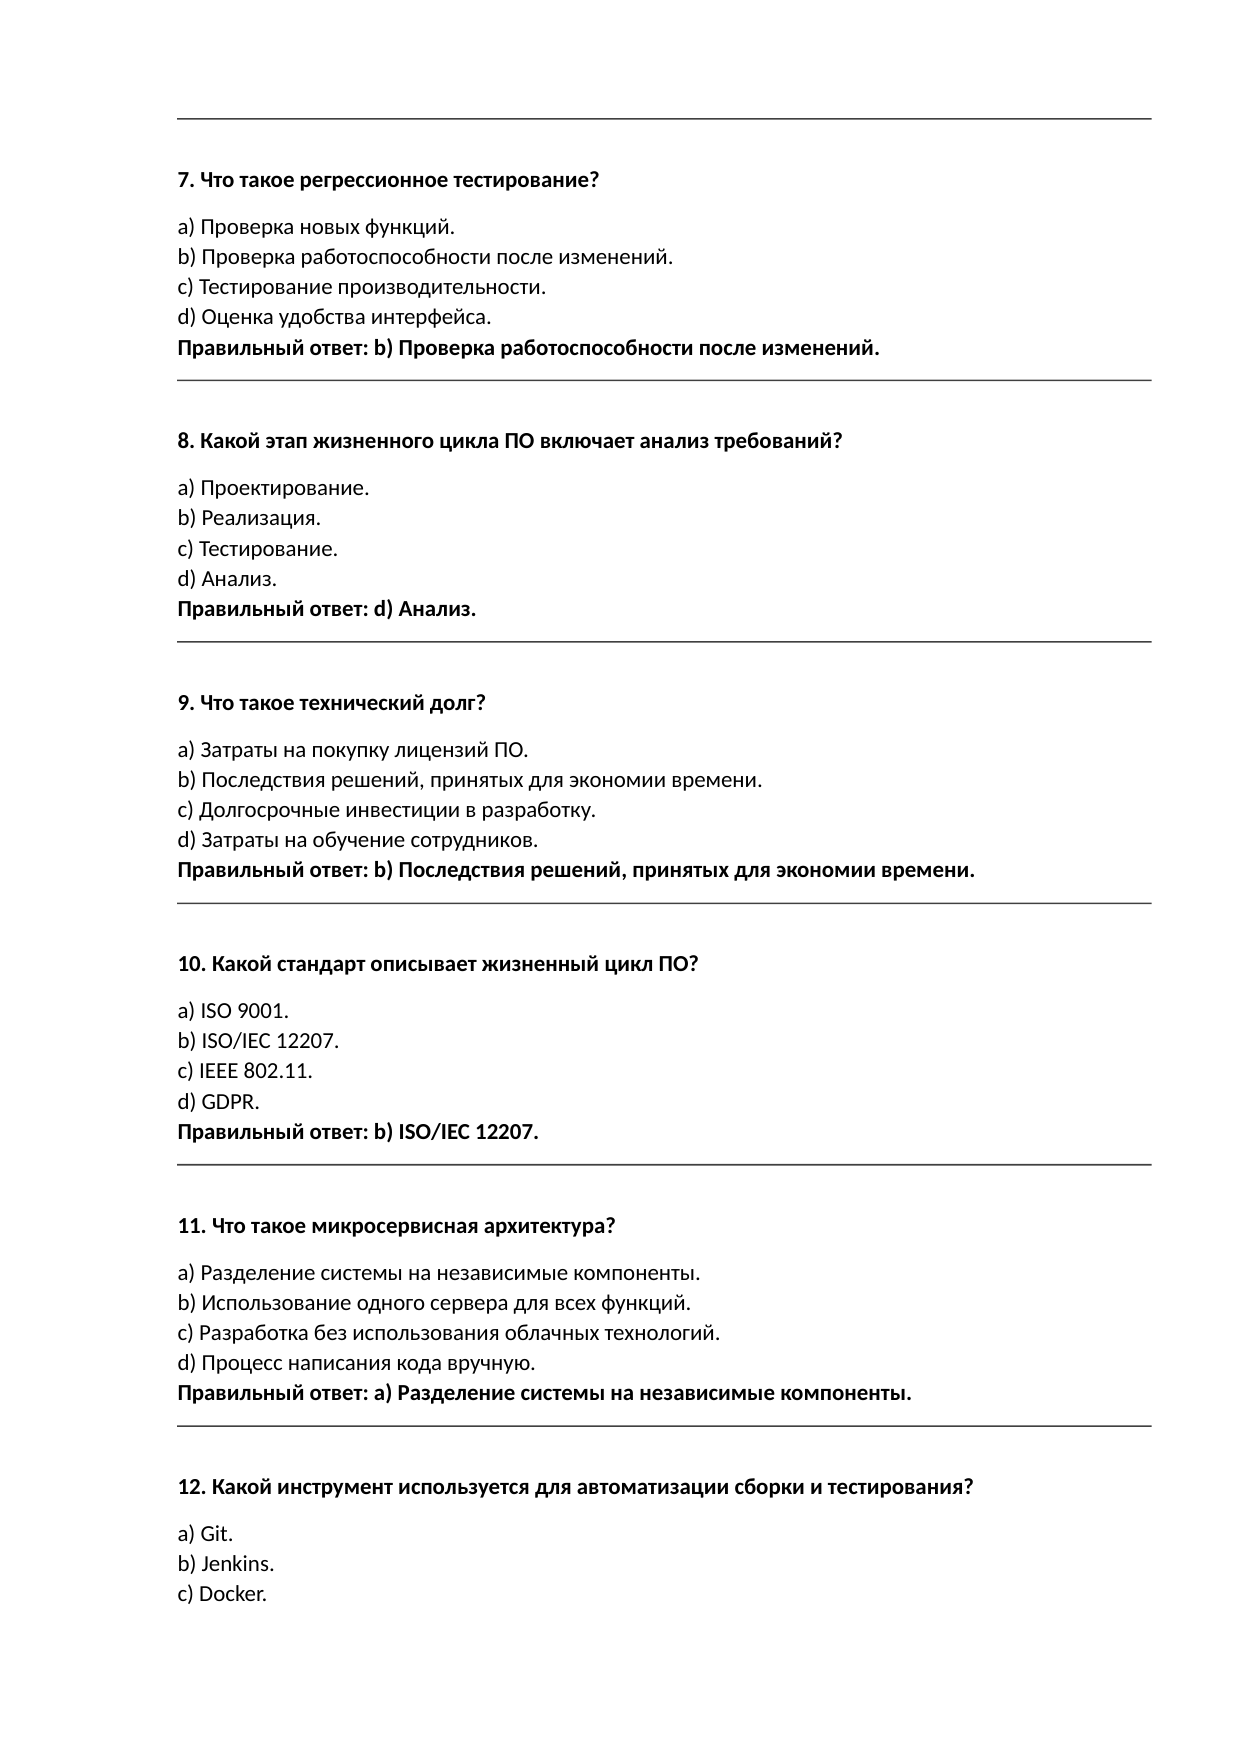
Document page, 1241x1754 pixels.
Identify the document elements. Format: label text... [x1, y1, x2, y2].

text a) Проверка новых функций. b) Проверка работоспособности после изменений. c) Тестирование производительности. d) Оценка удобства интерфейса. Правильный ответ: b) Проверка работоспособности после изменений. [177, 212, 1152, 361]
text 8. Какой этап жизненного цикла ПО включает анализ требований? [177, 426, 1152, 454]
text a) Проектирование. b) Реализация. c) Тестирование. d) Анализ. Правильный ответ: d) Анализ. [177, 473, 1152, 622]
text 7. Что такое регрессионное тестирование? [177, 165, 1152, 193]
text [177, 1519, 1152, 1608]
text 12. Какой инструмент используется для автоматизации сборки и тестирования? [177, 1472, 1152, 1500]
text a) Разделение системы на независимые компоненты. b) Использование одного сервера для всех функций. c) Разработка без использования облачных технологий. d) Процесс написания кода вручную. Правильный ответ: a) Разделение системы на независимые компоненты. [177, 1258, 1152, 1407]
text 9. Что такое технический долг? [177, 688, 1152, 716]
text 11. Что такое микросервисная архитектура? [177, 1211, 1152, 1239]
text a) ISO 9001. b) ISO/IEC 12207. c) IEEE 802.11. d) GDPR. Правильный ответ: b) ISO/IEC 12207. [177, 996, 1152, 1145]
text 10. Какой стандарт описывает жизненный цикл ПО? [177, 949, 1152, 977]
text a) Затраты на покупку лицензий ПО. b) Последствия решений, принятых для экономии времени. c) Долгосрочные инвестиции в разработку. d) Затраты на обучение сотрудников. Правильный ответ: b) Последствия решений, принятых для экономии времени. [177, 735, 1152, 884]
